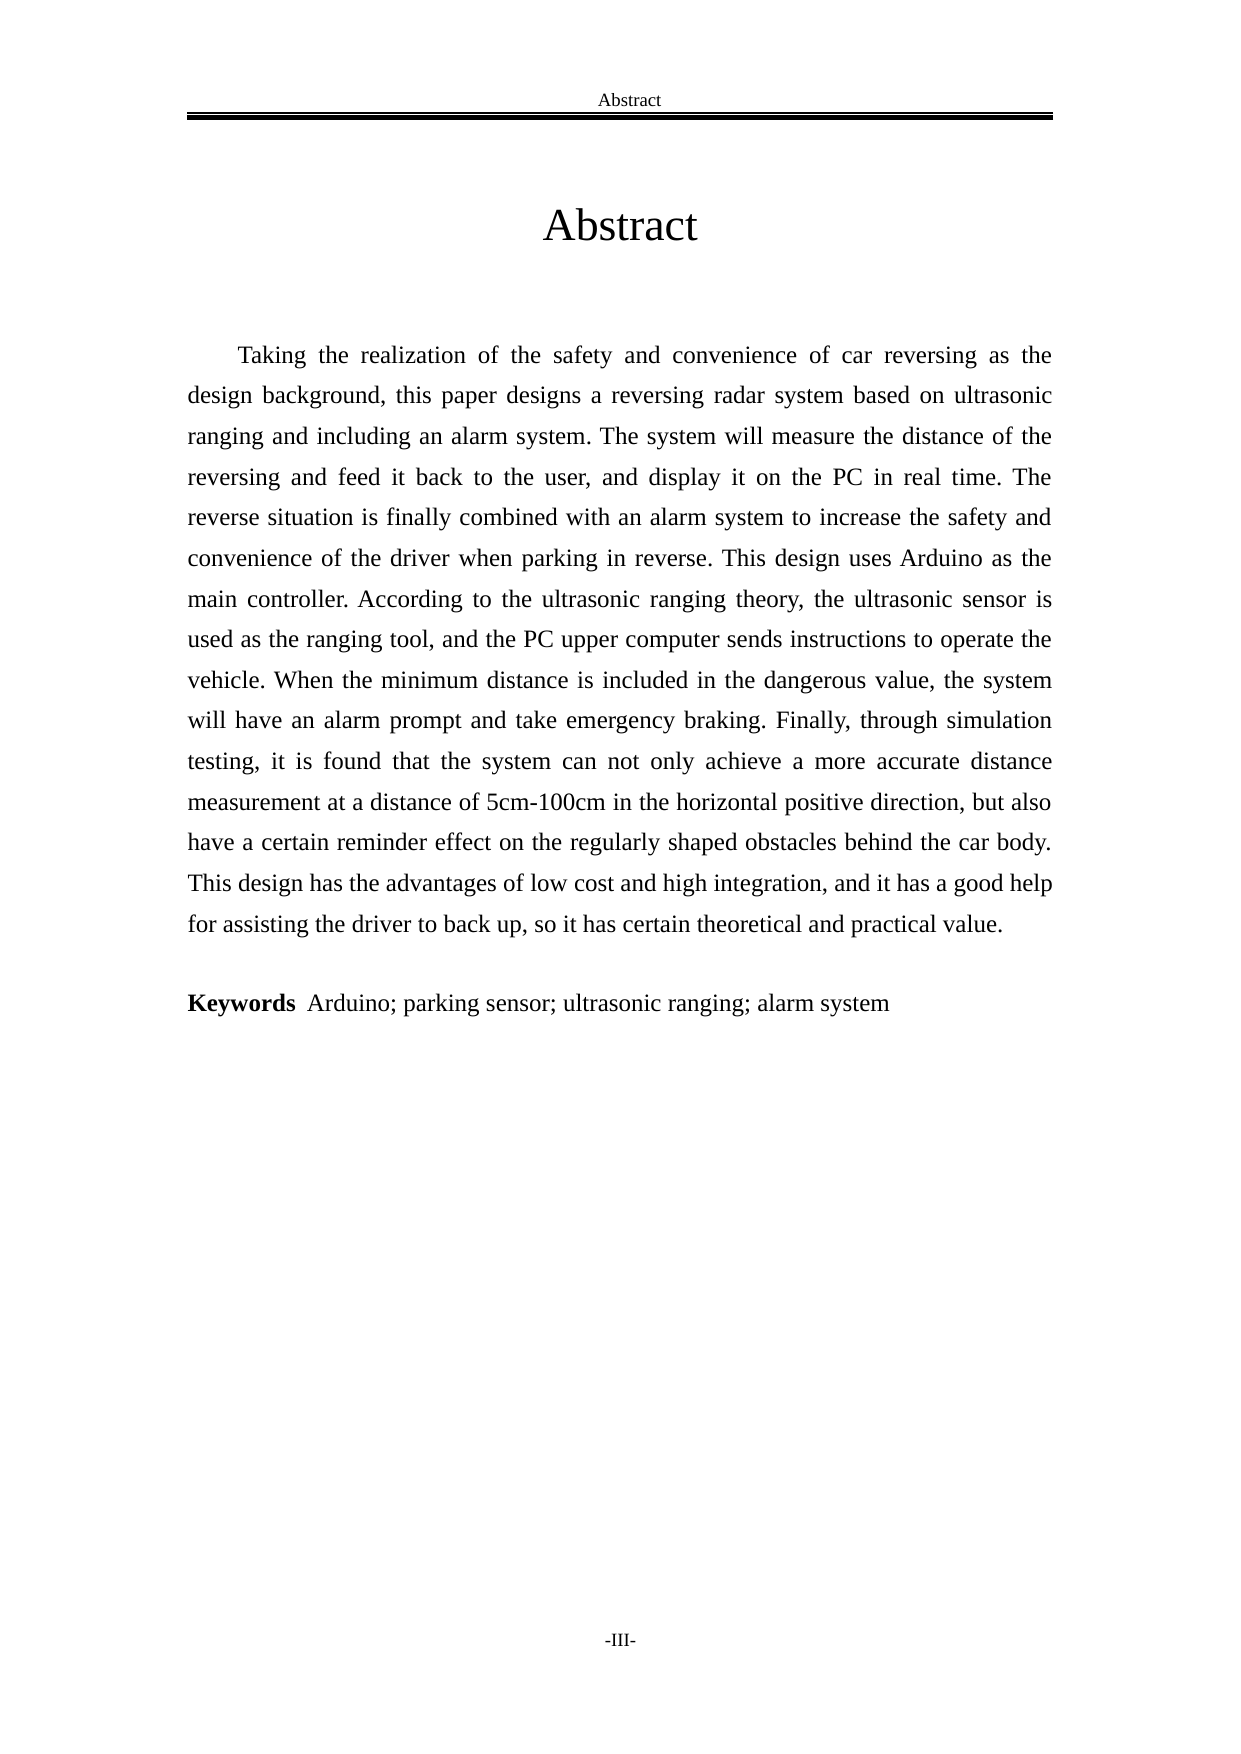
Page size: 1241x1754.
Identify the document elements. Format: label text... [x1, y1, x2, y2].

subtitle Abstract [187, 191, 1053, 256]
text Taking the realization of the safety and convenience of car reversing as the design background, this paper designs a reversing radar system based on ultrasonic ranging and including an alarm system. The system will measure the distance of the reversing and feed it back to the user, and display it on the PC in real time. The reverse situation is finally combined with an alarm system to increase the safety and convenience of the driver when parking in reverse. This design uses Arduino as the main controller. According to the ultrasonic ranging theory, the ultrasonic sensor is used as the ranging tool, and the PC upper computer sends instructions to operate the vehicle. When the minimum distance is included in the dangerous value, the system will have an alarm prompt and take emergency braking. Finally, through simulation testing, it is found that the system can not only achieve a more accurate distance measurement at a distance of 5cm-100cm in the horizontal positive direction, but also have a certain reminder effect on the regularly shaped obstacles behind the car body. This design has the advantages of low cost and high integration, and it has a good help for assisting the driver to back up, so it has certain theoretical and practical value. [187, 338, 1053, 939]
text Keywords Arduino; parking sensor; ultrasonic ranging; alarm system [187, 986, 1053, 1019]
